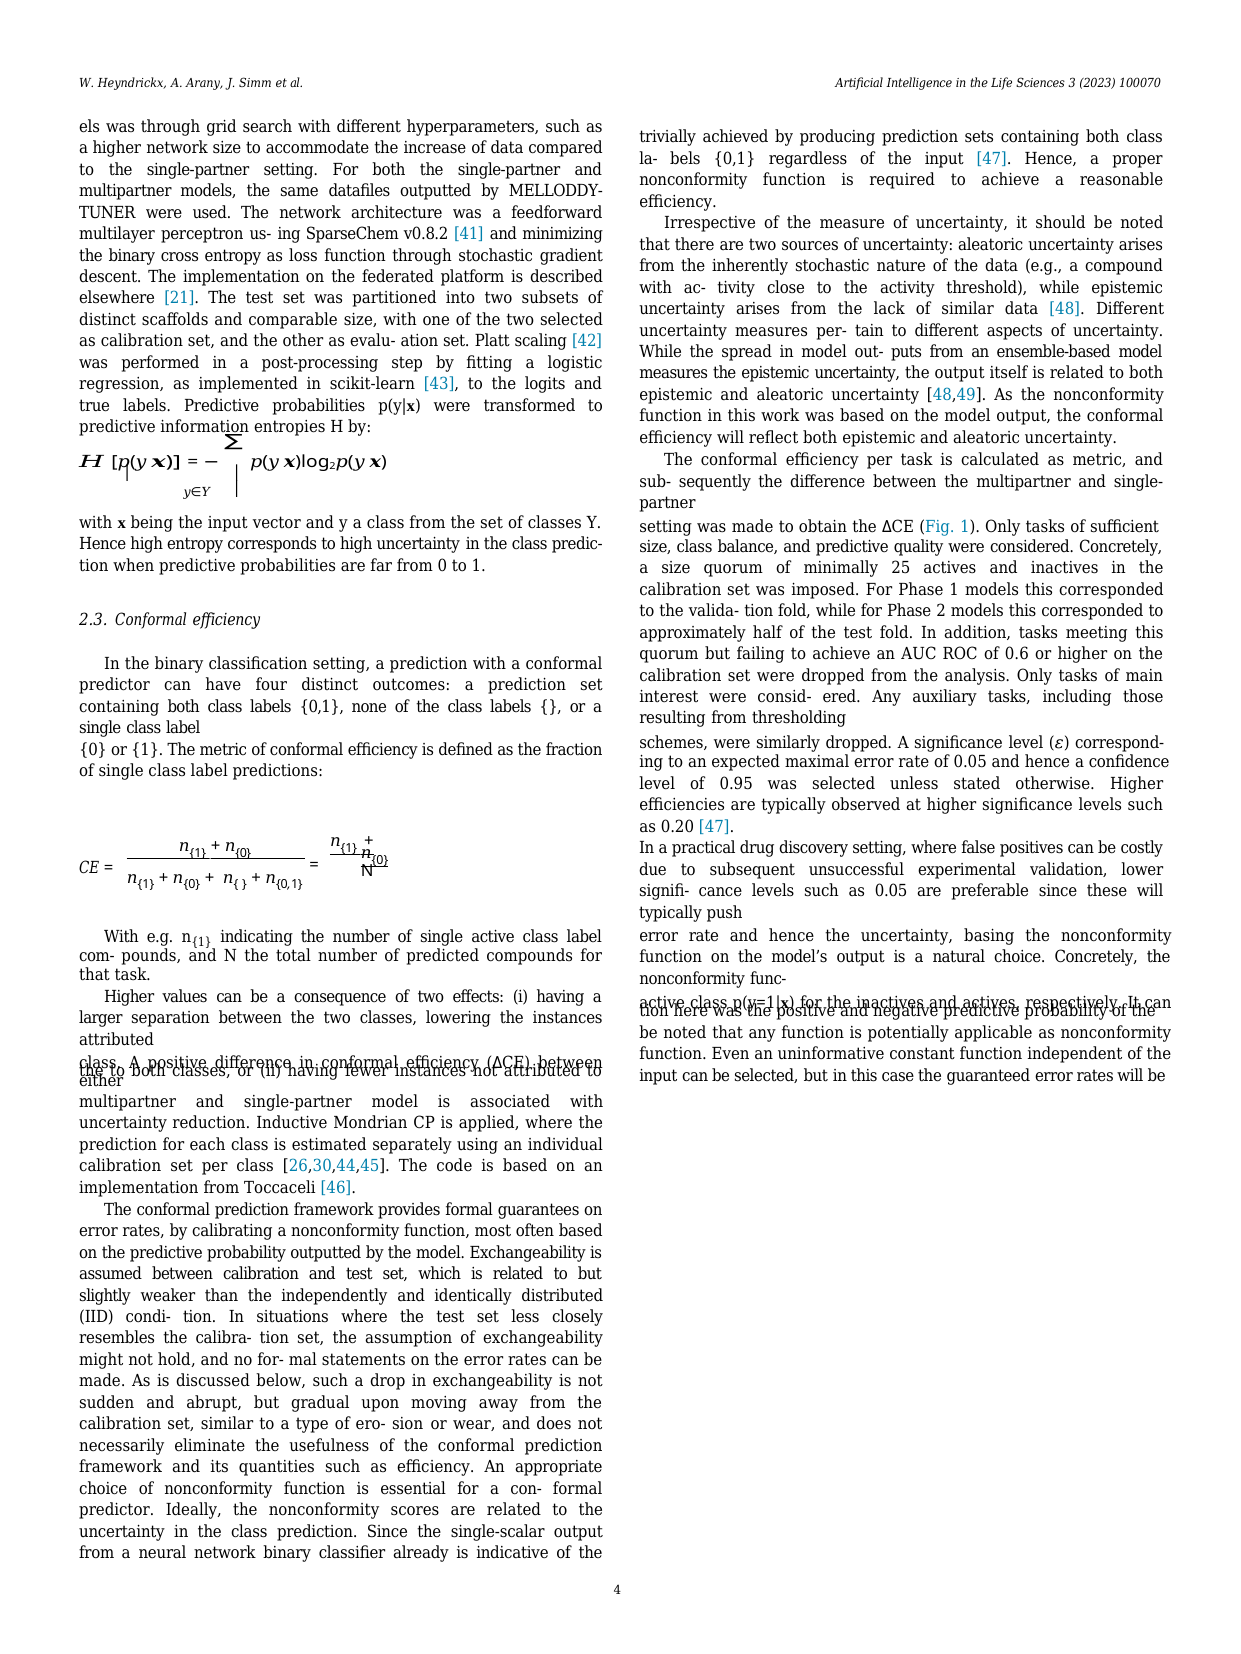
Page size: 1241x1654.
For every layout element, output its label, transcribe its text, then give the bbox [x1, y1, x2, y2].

text multipartner and single-partner model is associated with uncertainty reduction. Inductive Mondrian CP is applied, where the prediction for each class is estimated separately using an individual calibration set per class [26,30,44,45]. The code is based on an implementation from Toccaceli [46]. [79, 1092, 603, 1197]
text 𝑛{1} + 𝑛{0} N [330, 841, 403, 881]
picture [360, 1160, 365, 1168]
picture [455, 226, 459, 241]
picture [429, 378, 434, 386]
text The conformal prediction framework provides formal guarantees on error rates, by calibrating a nonconformity function, most often based on the predictive probability outputted by the model. Exchangeability is assumed between calibration and test set, which is related to but slightly weaker than the independently and identically distributed (IID) condi- tion. In situations where the test set less closely resembles the calibra- tion set, the assumption of exchangeability might not hold, and no for- mal statements on the error rates can be made. As is discussed below, such a drop in exchangeability is not sudden and abrupt, but gradual upon moving away from the calibration set, similar to a type of ero- sion or wear, and does not necessarily eliminate the usefulness of the conformal prediction framework and its quantities such as eﬃciency. An appropriate choice of nonconformity function is essential for a con- formal predictor. Ideally, the nonconformity scores are related to the uncertainty in the class prediction. Since the single-scalar output from a neural network binary classifier already is indicative of the error rate and hence the uncertainty, basing the nonconformity function on the model’s output is a natural choice. Concretely, the nonconformity func- [79, 1199, 603, 1562]
text {0} or {1}. The metric of conformal eﬃciency is defined as the fraction of single class label predictions: [79, 740, 603, 781]
text Irrespective of the measure of uncertainty, it should be noted that there are two sources of uncertainty: aleatoric uncertainty arises from the inherently stochastic nature of the data (e.g., a compound with ac- tivity close to the activity threshold), while epistemic uncertainty arises from the lack of similar data [48]. Different uncertainty measures per- tain to different aspects of uncertainty. While the spread in model out- puts from an ensemble-based model measures the epistemic uncertainty, the output itself is related to both epistemic and aleatoric uncertainty [48,49]. As the nonconformity function in this work was based on the model output, the conformal eﬃciency will reflect both epistemic and aleatoric uncertainty. [639, 213, 1164, 447]
picture [326, 1182, 331, 1190]
text ing to an expected maximal error rate of 0.05 and hence a confidence [639, 753, 1176, 771]
text class. A positive difference in conformal eﬃciency (ΔCE) between the to both classes, or (ii) having fewer instances not attributed to either [79, 1059, 603, 1090]
picture [597, 333, 601, 346]
picture [704, 821, 709, 829]
text be noted that any function is potentially applicable as nonconformity function. Even an uninformative constant function independent of the input can be selected, but in this case the guaranteed error rates will be [639, 1023, 1171, 1085]
picture [346, 1180, 350, 1195]
text CE = [79, 838, 115, 882]
picture [932, 389, 937, 397]
text schemes, were similarly dropped. A significance level (𝜀) correspond- [639, 730, 1176, 753]
text In the binary classification setting, a prediction with a conformal predictor can have four distinct outcomes: a prediction set containing both class labels {0,1}, none of the class labels {}, or a single class label [79, 654, 603, 737]
text size, class balance, and predictive quality were considered. Concretely, [639, 537, 1176, 556]
text els was through grid search with different hyperparameters, such as a higher network size to accommodate the increase of data compared to the single-partner setting. For both the single-partner and multipartner models, the same datafiles outputted by MELLODDY-TUNER were used. The network architecture was a feedforward multilayer perceptron us- ing SparseChem v0.8.2 [41] and minimizing the binary cross entropy as loss function through stochastic gradient descent. The implementation on the federated platform is described elsewhere [21]. The test set was partitioned into two subsets of distinct scaffolds and comparable size, with one of the two selected as calibration set, and the other as evalu- ation set. Platt scaling [42] was performed in a post-processing step by fitting a logistic regression, as implemented in scikit-learn [43], to the logits and true labels. Predictive probabilities p(y|x) were transformed to predictive information entropies H by: [79, 117, 603, 437]
picture [336, 1160, 341, 1168]
text 𝐻 [𝑝(𝑦 𝒙)] = − ∑ 𝑝(𝑦 𝒙)log2𝑝(𝑦 𝒙) [79, 439, 607, 474]
picture [459, 228, 464, 236]
text active class p(y=1|x) for the inactives and actives, respectively. It can tion here was the positive and negative predictive probability of the [639, 999, 1171, 1021]
picture [1075, 301, 1079, 314]
text trivially achieved by producing prediction sets containing both class la- bels {0,1} regardless of the input [47]. Hence, a proper nonconformity function is required to achieve a reasonable eﬃciency. [639, 127, 1163, 211]
text 𝑛{1} + 𝑛{0} = [127, 838, 323, 862]
picture [982, 153, 987, 161]
text level of 0.95 was selected unless stated otherwise. Higher eﬃciencies are typically observed at higher significance levels such as 0.20 [47]. [639, 774, 1163, 836]
text setting was made to obtain the ΔCE (Fig. 1). Only tasks of suﬃcient [639, 514, 1176, 537]
text a size quorum of minimally 25 actives and inactives in the calibration set was imposed. For Phase 1 models this corresponded to the valida- tion fold, while for Phase 2 models this corresponded to approximately half of the test fold. In addition, tasks meeting this quorum but failing to achieve an AUC ROC of 0.6 or higher on the calibration set were dropped from the analysis. Only tasks of main interest were consid- ered. Any auxiliary tasks, including those resulting from thresholding [639, 558, 1163, 728]
text With e.g. n{1} indicating the number of single active class label com- pounds, and N the total number of predicted compounds for that task. [79, 926, 603, 984]
picture [1055, 304, 1062, 311]
picture [346, 1161, 353, 1168]
picture [956, 389, 961, 397]
text In a practical drug discovery setting, where false positives can be costly due to subsequent unsuccessful experimental validation, lower signifi- cance levels such as 0.05 are preferable since these will typically push [639, 838, 1163, 922]
picture [577, 335, 582, 343]
text Higher values can be a consequence of two effects: (i) having a larger separation between the two classes, lowering the instances attributed [79, 986, 603, 1049]
text 𝑦∈𝑌 [183, 474, 607, 502]
list Conformal efficiency [79, 610, 607, 629]
text with x being the input vector and y a class from the set of classes Y. Hence high entropy corresponds to high uncertainty in the class predic- tion when predictive probabilities are far from 0 to 1. [79, 513, 603, 575]
text 𝑛{1} + 𝑛{0} + 𝑛{ } + 𝑛{0,1} [127, 862, 323, 896]
picture [573, 333, 577, 348]
text The conformal eﬃciency per task is calculated as metric, and sub- sequently the difference between the multipartner and single-partner [639, 450, 1163, 512]
